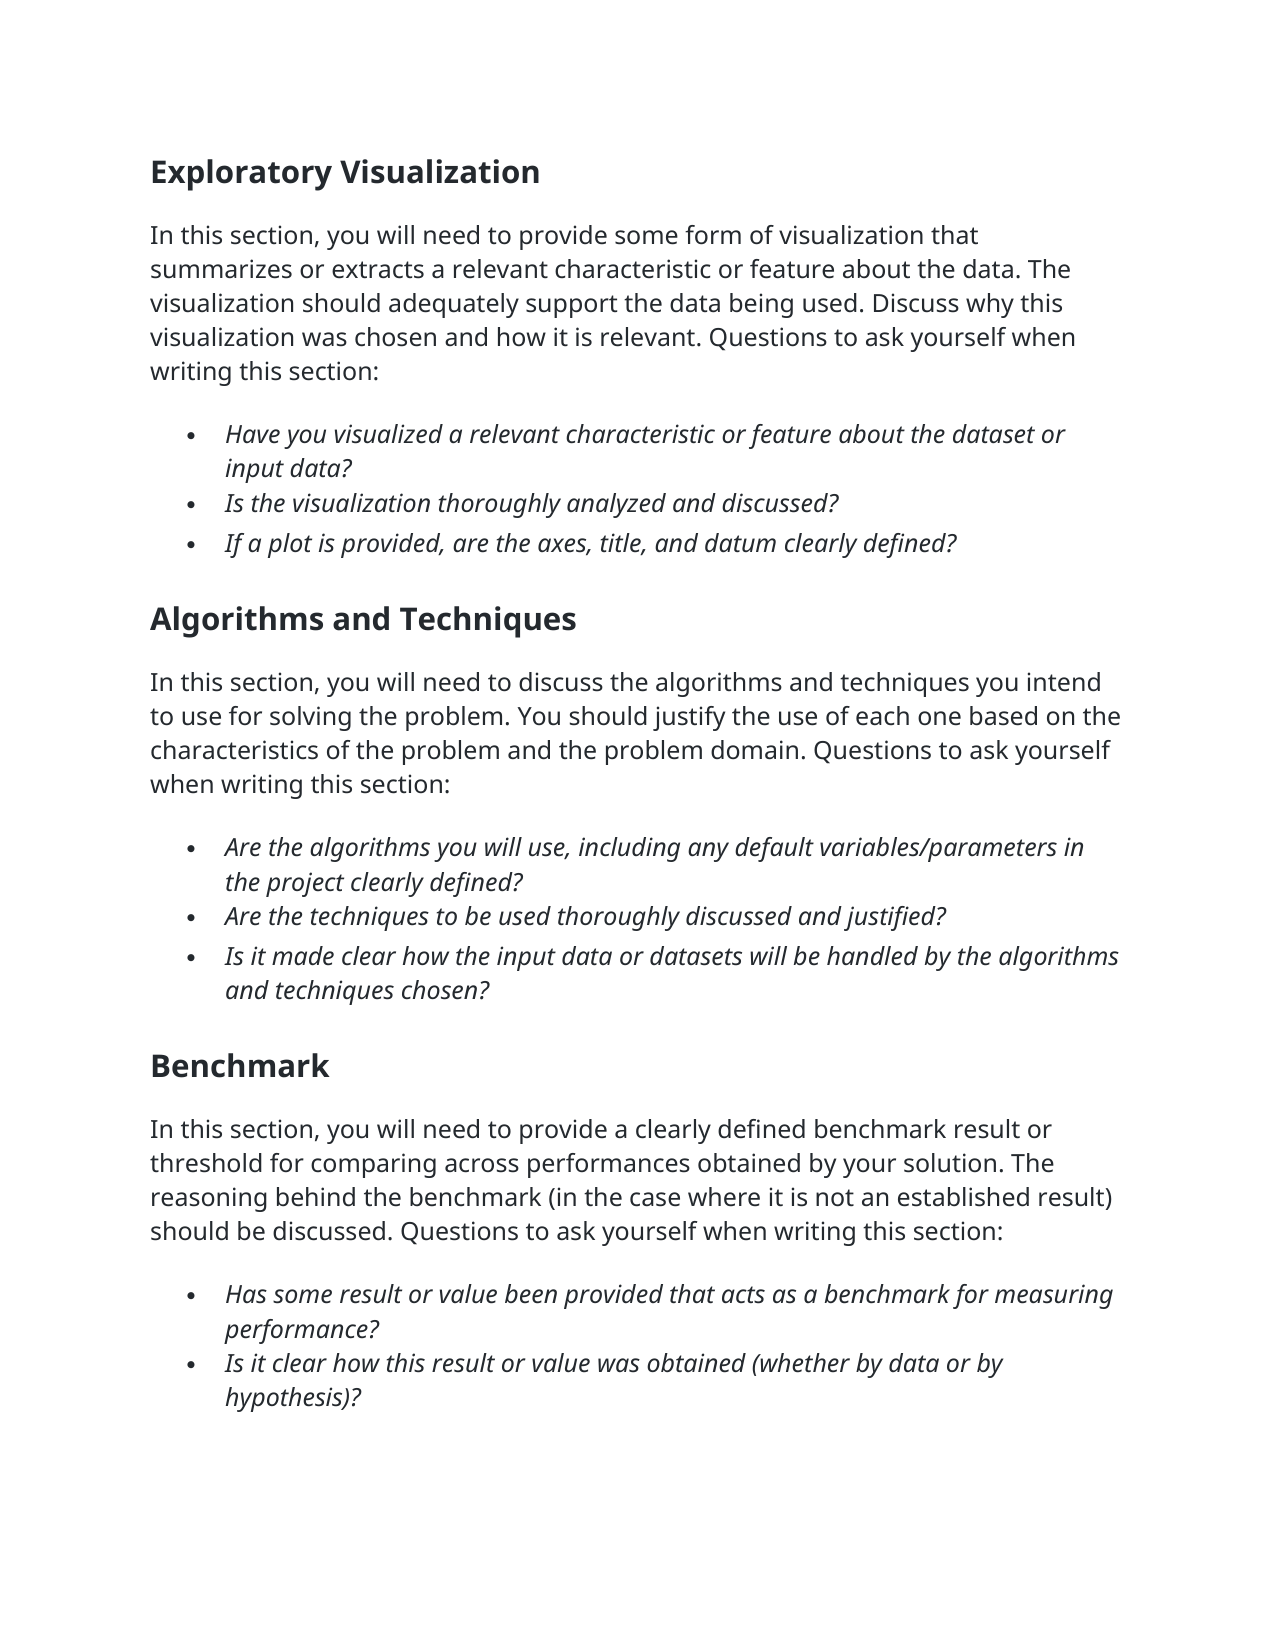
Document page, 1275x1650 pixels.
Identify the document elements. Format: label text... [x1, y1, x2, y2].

list If a plot is provided, are the axes, title, and datum clearly defined? [187, 526, 1125, 559]
list Is it clear how this result or value was obtained (whether by data or by hypothesis)? [187, 1345, 1125, 1413]
list Is the visualization thoroughly analyzed and discussed? [187, 485, 1125, 519]
list Have you visualized a relevant characteristic or feature about the dataset or input data? [187, 417, 1125, 485]
list Is it made clear how the input data or datasets will be handled by the algorithms and techniques chosen? [187, 938, 1125, 1007]
text In this section, you will need to provide a clearly defined benchmark result or threshold for comparing across performances obtained by your solution. The reasoning behind the benchmark (in the case where it is not an established result) should be discussed. Questions to ask yourself when writing this section: [150, 1112, 1125, 1248]
text Benchmark [150, 1044, 1125, 1087]
list Are the algorithms you will use, including any default variables/parameters in the project clearly defined? [187, 830, 1125, 898]
text In this section, you will need to provide some form of visualization that summarizes or extracts a relevant characteristic or feature about the data. The visualization should adequately support the data being used. Discuss why this visualization was chosen and how it is relevant. Questions to ask yourself when writing this section: [150, 218, 1125, 388]
list Are the techniques to be used thoroughly discussed and justified? [187, 898, 1125, 932]
text In this section, you will need to discuss the algorithms and techniques you intend to use for solving the problem. You should justify the use of each one based on the characteristics of the problem and the problem domain. Questions to ask yourself when writing this section: [150, 665, 1125, 801]
text Exploratory Visualization [150, 150, 1125, 193]
list Has some result or value been provided that acts as a benchmark for measuring performance? [187, 1277, 1125, 1345]
text Algorithms and Techniques [150, 597, 1125, 640]
